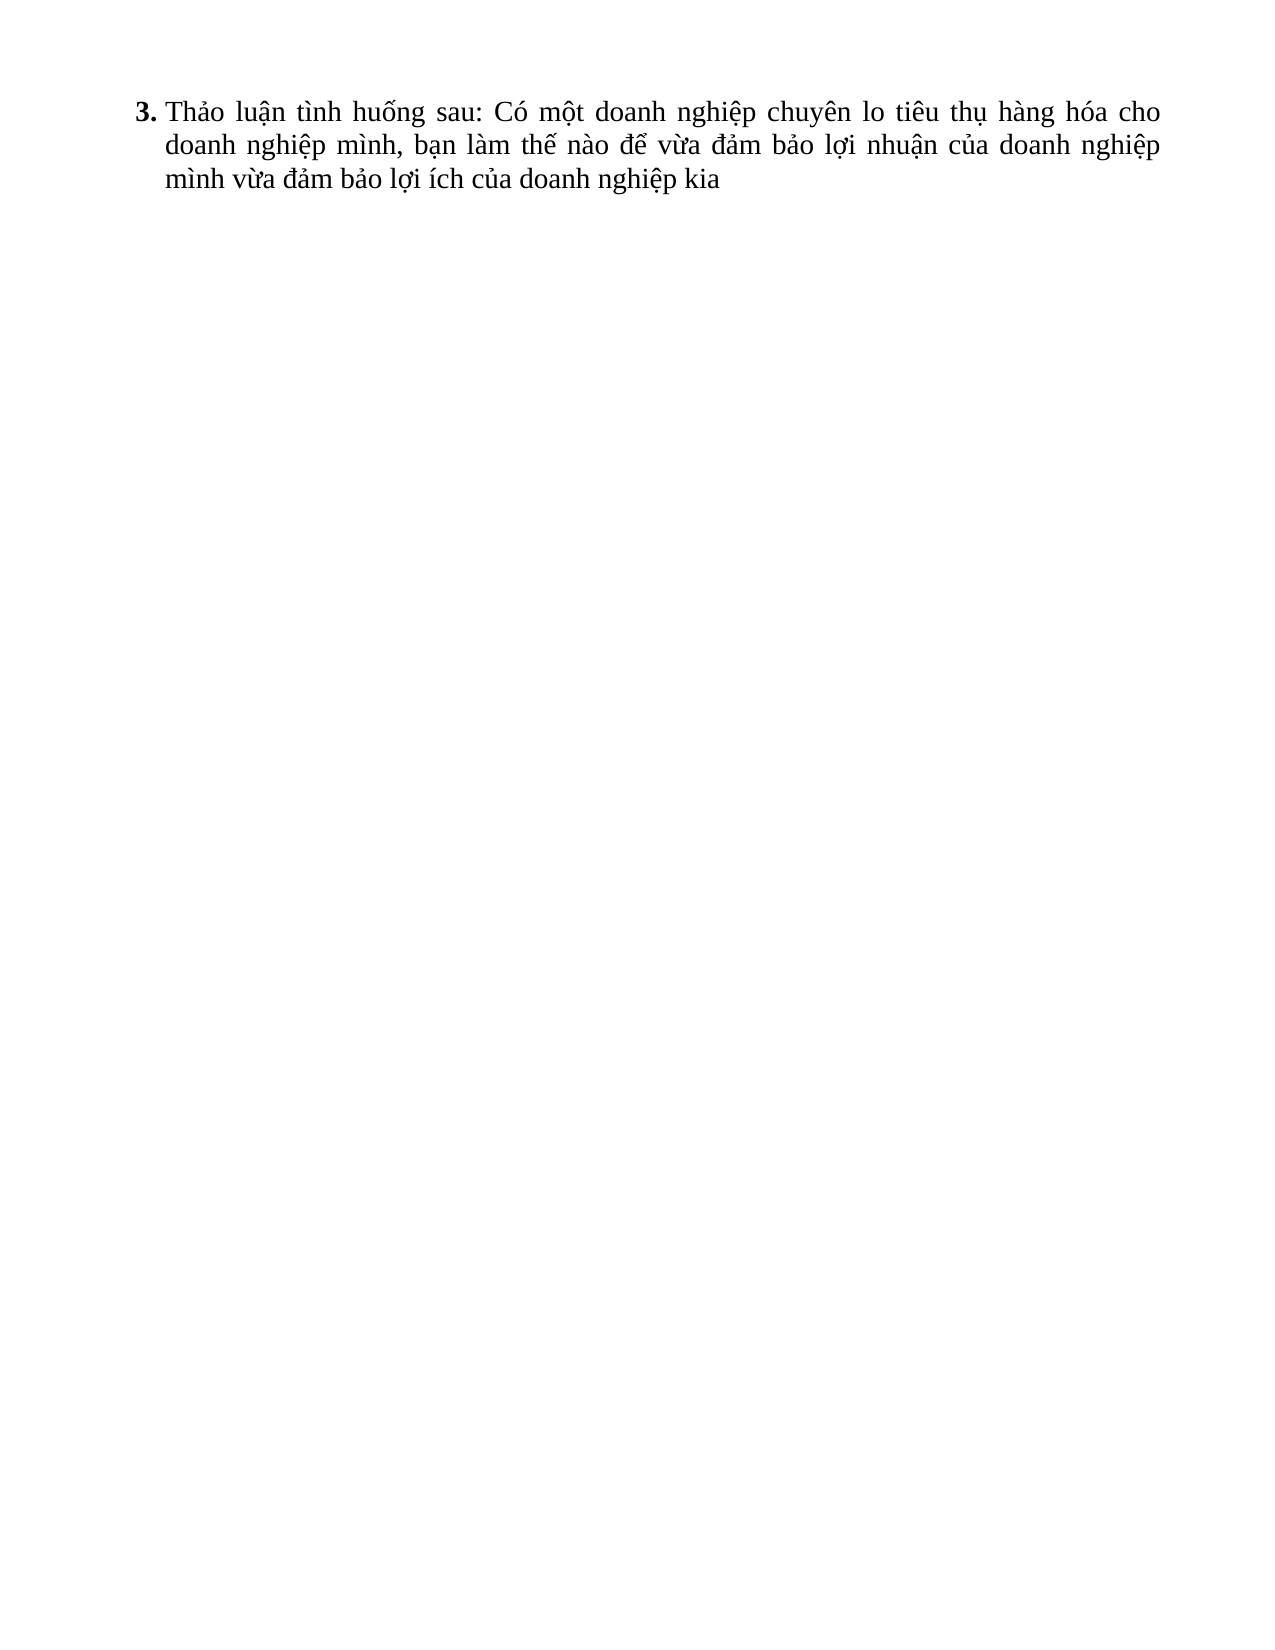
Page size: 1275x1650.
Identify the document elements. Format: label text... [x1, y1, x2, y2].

list Thảo luận tình huống sau: Có một doanh nghiệp chuyên lo tiêu thụ hàng hóa cho doanh nghiệp mình, bạn làm thế nào để vừa đảm bảo lợi nhuận của doanh nghiệp mình vừa đảm bảo lợi ích của doanh nghiệp kia [135, 94, 1162, 194]
